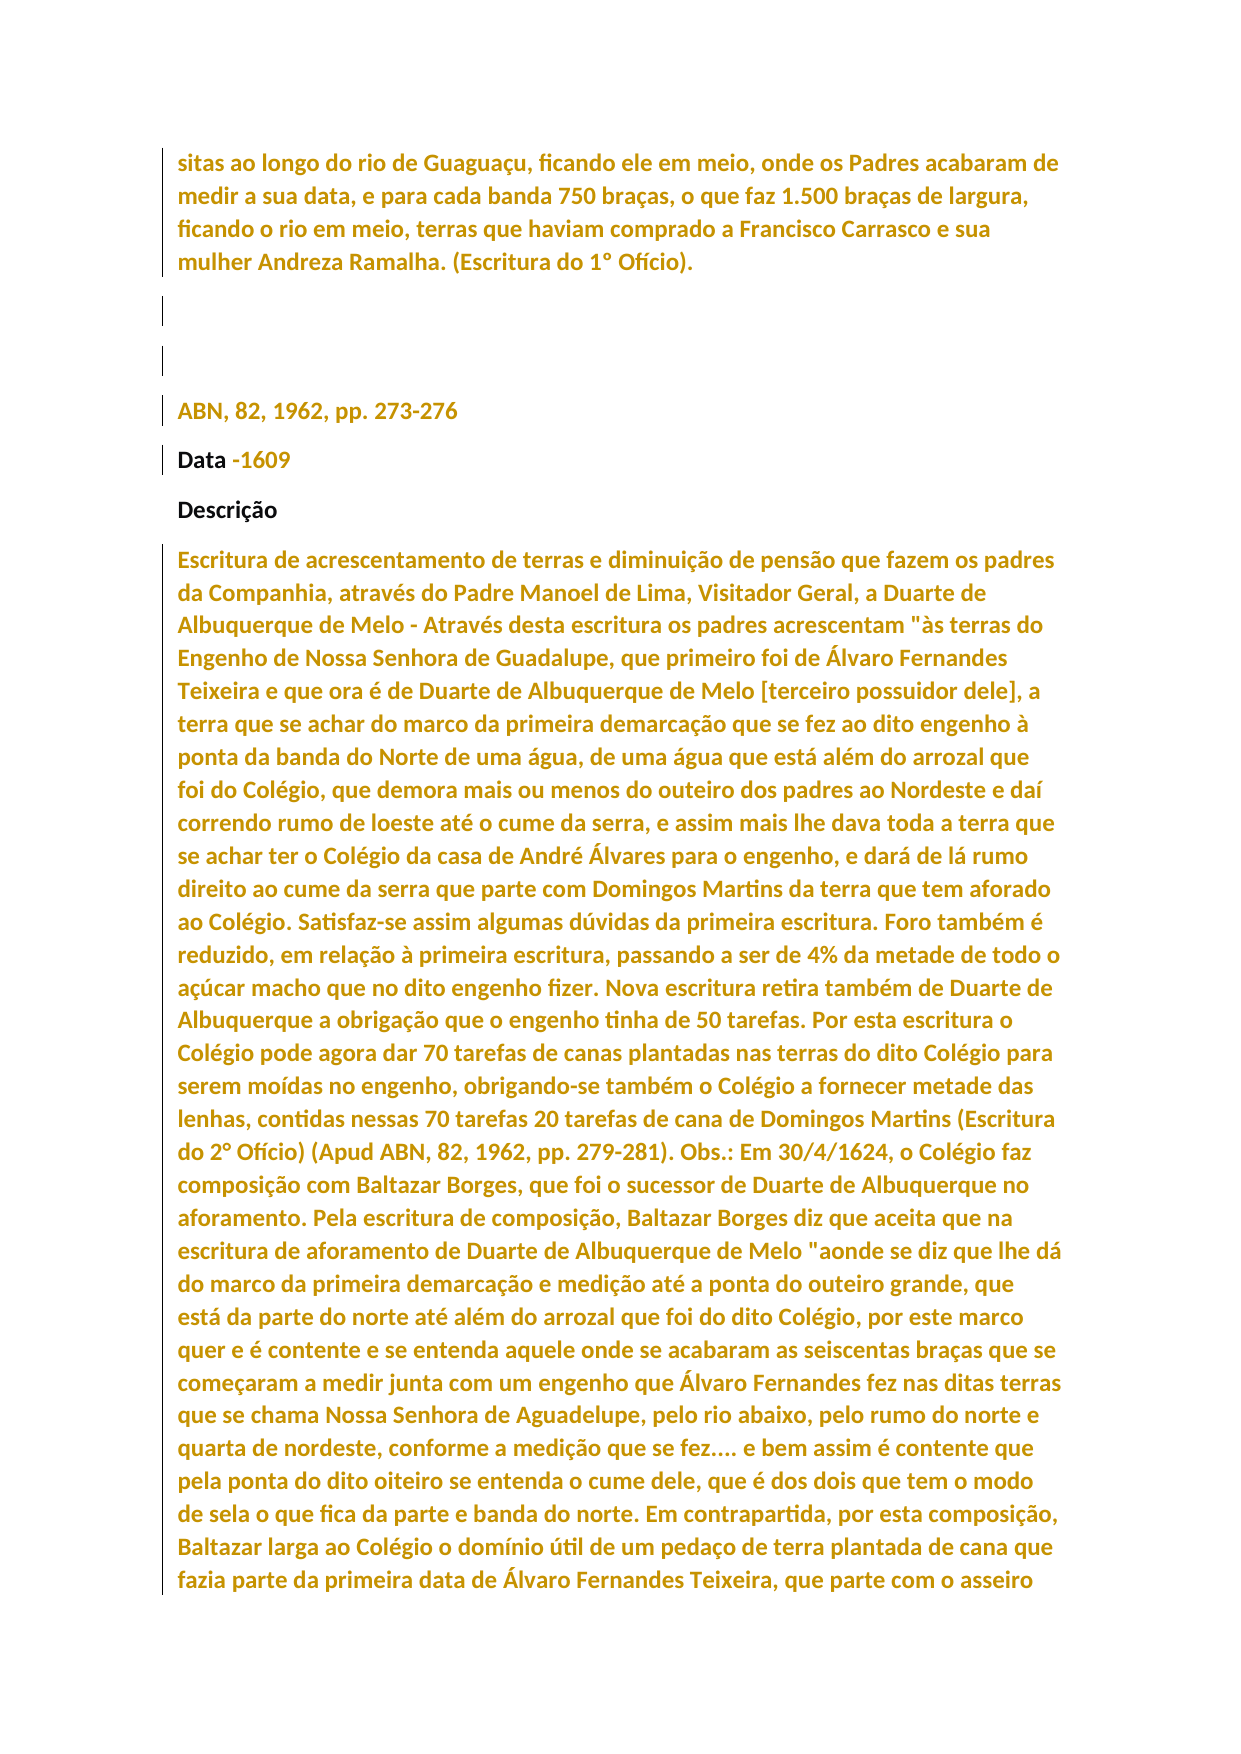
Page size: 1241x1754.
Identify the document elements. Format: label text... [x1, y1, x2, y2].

text ABN, 82, 1962, pp. 273-276 [177, 395, 1063, 426]
text Data -1609 [177, 445, 1063, 475]
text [177, 148, 1063, 277]
text Descrição [177, 494, 1063, 525]
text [177, 544, 1063, 1595]
